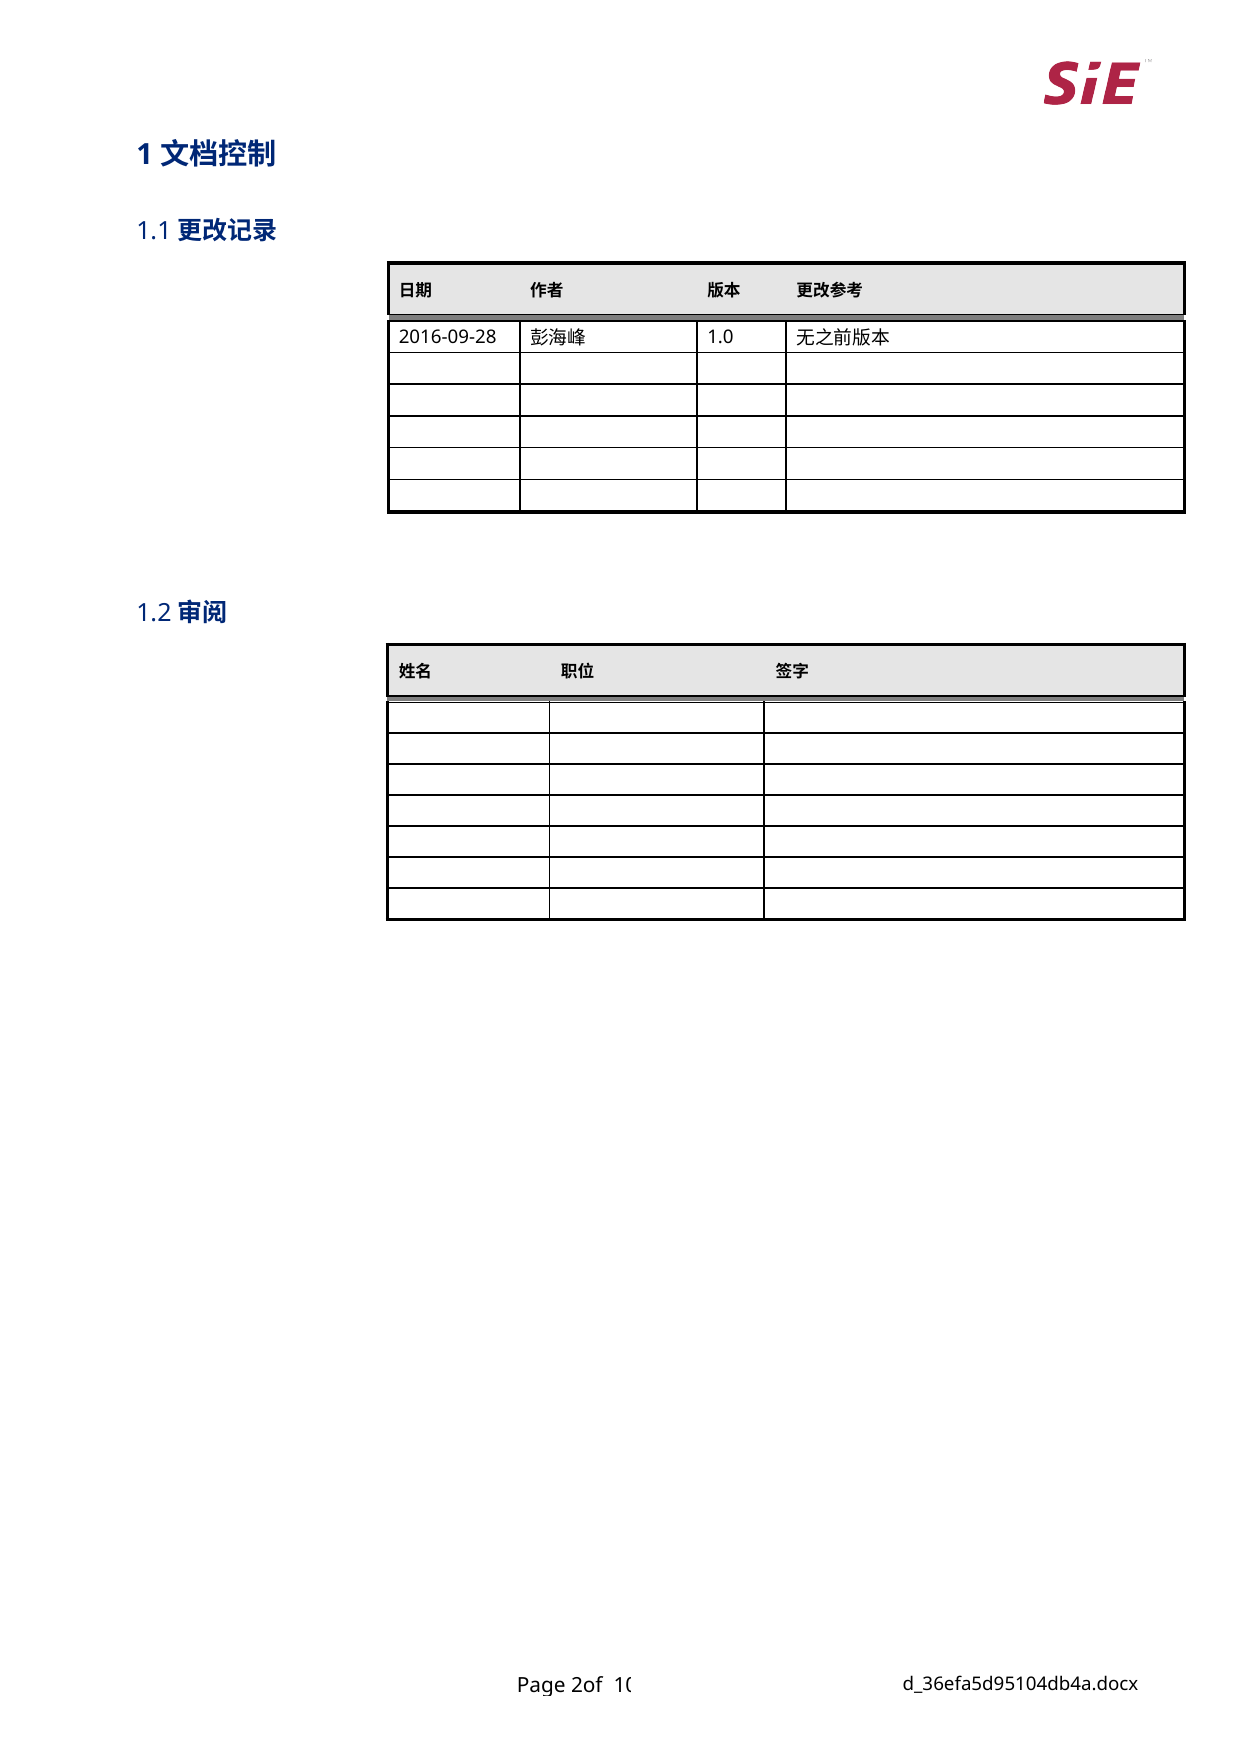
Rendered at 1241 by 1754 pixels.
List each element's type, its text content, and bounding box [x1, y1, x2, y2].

table_cell [389, 703, 549, 732]
table_cell [390, 448, 519, 479]
table_header 日期 [390, 265, 520, 314]
table_cell [520, 315, 697, 320]
table_header 姓名 [389, 646, 549, 695]
table_cell [765, 734, 1183, 763]
table_header 版本 [697, 265, 786, 314]
table_cell [389, 858, 549, 887]
table_cell [389, 889, 549, 918]
table_cell [787, 353, 1183, 383]
table_cell 1.0 [698, 322, 785, 352]
table_cell 无之前版本 [787, 322, 1183, 352]
table_cell [698, 417, 785, 447]
table_header 职位 [549, 646, 764, 695]
table_cell [389, 315, 520, 320]
table_cell [765, 889, 1183, 918]
table_cell [390, 385, 519, 415]
table_cell [521, 448, 696, 479]
table_cell [765, 703, 1183, 732]
table_cell [389, 796, 549, 825]
subtitle 文档控制 [136, 131, 1152, 173]
table_cell [521, 480, 696, 510]
table_header 作者 [520, 265, 697, 314]
table_cell [550, 765, 763, 794]
table_header 更改参考 [786, 265, 1183, 314]
table_cell [550, 734, 763, 763]
table_cell [787, 385, 1183, 415]
table_cell [698, 480, 785, 510]
table_cell [549, 697, 764, 701]
table_cell [765, 858, 1183, 887]
table_cell [550, 889, 763, 918]
table_cell [390, 353, 519, 383]
table_cell [698, 353, 785, 383]
table_cell [786, 315, 1184, 320]
subtitle 审阅 [136, 592, 1152, 628]
table_cell [390, 417, 519, 447]
subtitle 更改记录 [136, 211, 1152, 247]
table_cell [698, 448, 785, 479]
table_cell 彭海峰 [521, 322, 696, 352]
table_cell [698, 385, 785, 415]
table_cell [550, 858, 763, 887]
table_cell [389, 734, 549, 763]
table_cell [550, 796, 763, 825]
table_cell [765, 827, 1183, 856]
table_cell [787, 448, 1183, 479]
table_cell [390, 480, 519, 510]
table_cell [550, 827, 763, 856]
table_cell [787, 417, 1183, 447]
table_cell [521, 385, 696, 415]
table_cell [521, 417, 696, 447]
table_header 签字 [764, 646, 1183, 695]
table_cell [389, 827, 549, 856]
table_cell [550, 703, 763, 732]
table_cell [764, 697, 1184, 701]
table_cell [787, 480, 1183, 510]
table_cell [765, 796, 1183, 825]
table_cell 2016-09-28 [390, 322, 519, 352]
table_cell [697, 315, 786, 320]
table_cell [387, 697, 549, 701]
picture [1043, 59, 1152, 105]
table_cell [521, 353, 696, 383]
table_cell [389, 765, 549, 794]
table_cell [765, 765, 1183, 794]
